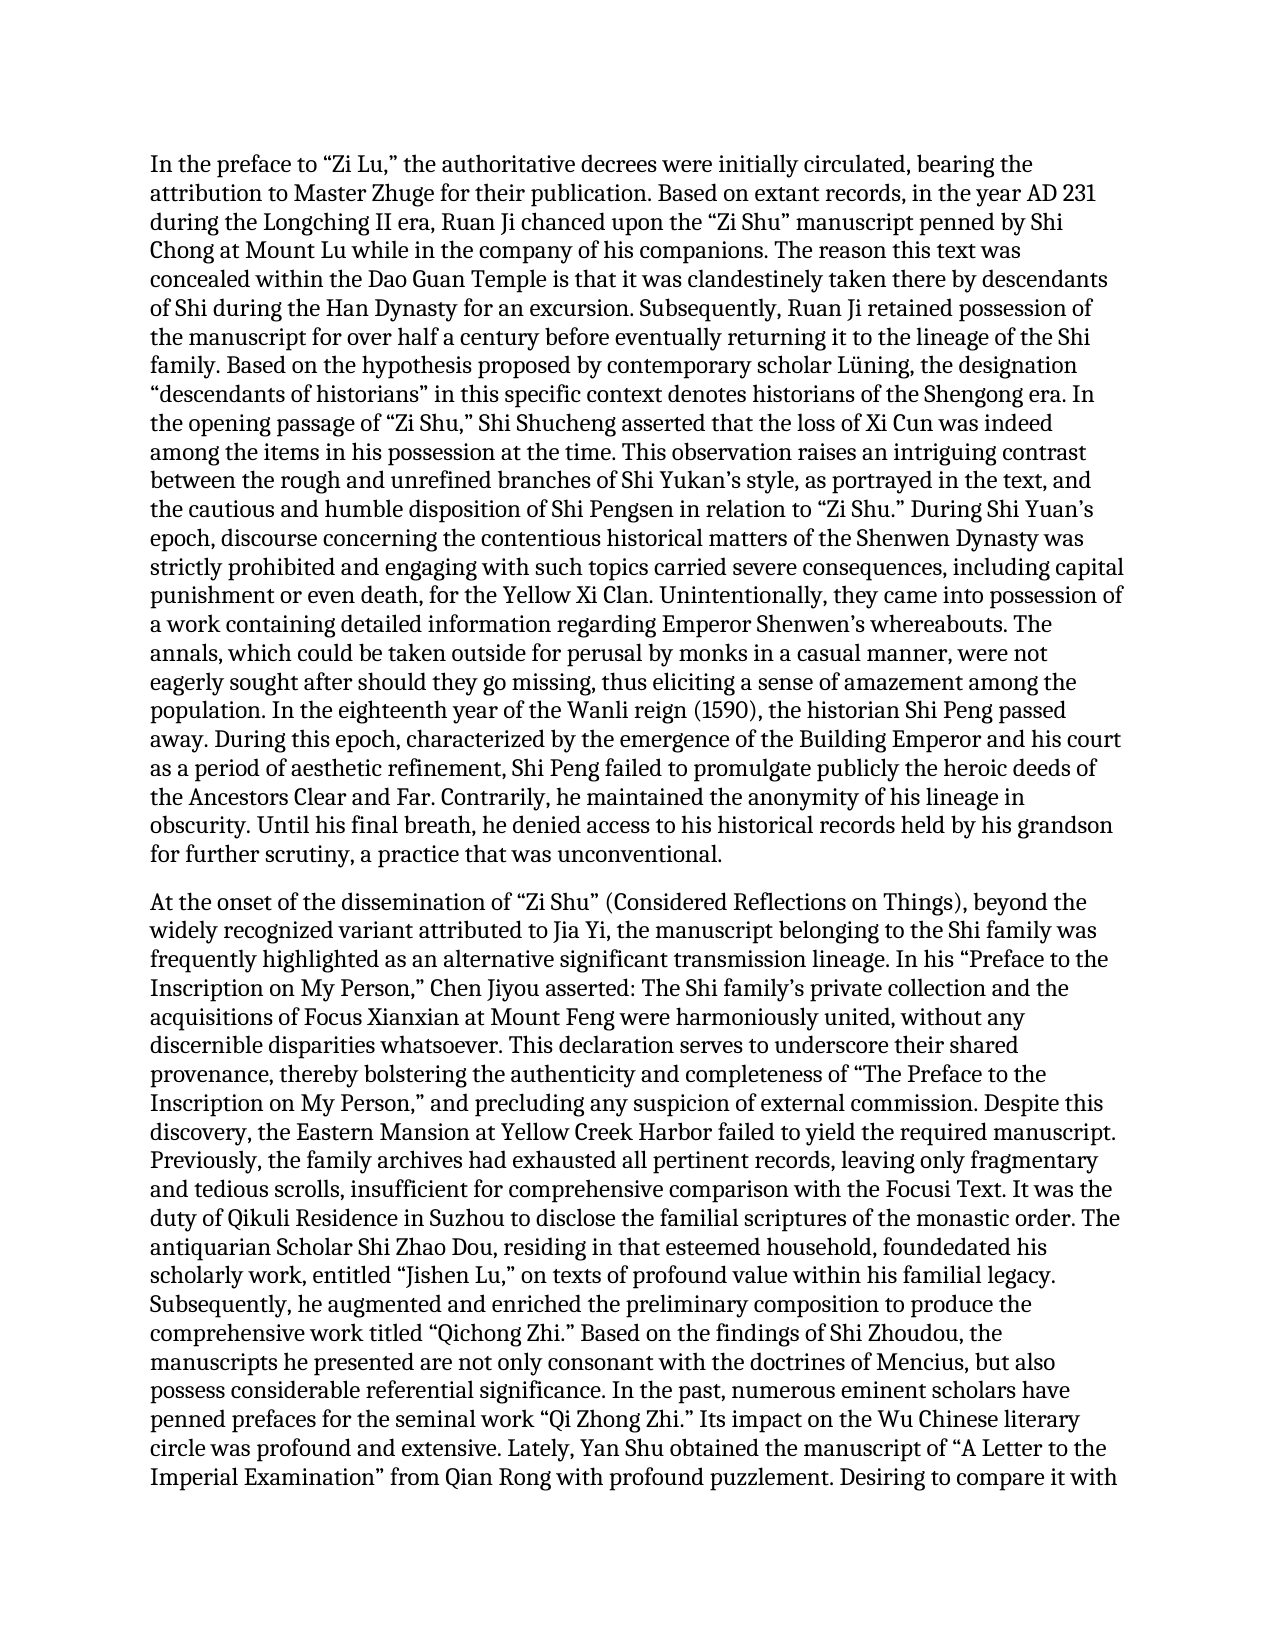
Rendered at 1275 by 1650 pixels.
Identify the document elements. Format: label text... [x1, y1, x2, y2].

text In the preface to “Zi Lu,” the authoritative decrees were initially circulated, bearing the attribution to Master Zhuge for their publication. Based on extant records, in the year AD 231 during the Longching II era, Ruan Ji chanced upon the “Zi Shu” manuscript penned by Shi Chong at Mount Lu while in the company of his companions. The reason this text was concealed within the Dao Guan Temple is that it was clandestinely taken there by descendants of Shi during the Han Dynasty for an excursion. Subsequently, Ruan Ji retained possession of the manuscript for over half a century before eventually returning it to the lineage of the Shi family. Based on the hypothesis proposed by contemporary scholar Lüning, the designation “descendants of historians” in this specific context denotes historians of the Shengong era. In the opening passage of “Zi Shu,” Shi Shucheng asserted that the loss of Xi Cun was indeed among the items in his possession at the time. This observation raises an intriguing contrast between the rough and unrefined branches of Shi Yukan’s style, as portrayed in the text, and the cautious and humble disposition of Shi Pengsen in relation to “Zi Shu.” During Shi Yuan’s epoch, discourse concerning the contentious historical matters of the Shenwen Dynasty was strictly prohibited and engaging with such topics carried severe consequences, including capital punishment or even death, for the Yellow Xi Clan. Unintentionally, they came into possession of a work containing detailed information regarding Emperor Shenwen’s whereabouts. The annals, which could be taken outside for perusal by monks in a casual manner, were not eagerly sought after should they go missing, thus eliciting a sense of amazement among the population. In the eighteenth year of the Wanli reign (1590), the historian Shi Peng passed away. During this epoch, characterized by the emergence of the Building Emperor and his court as a period of aesthetic refinement, Shi Peng failed to promulgate publicly the heroic deeds of the Ancestors Clear and Far. Contrarily, he maintained the anonymity of his lineage in obscurity. Until his final breath, he denied access to his historical records held by his grandson for further scrutiny, a practice that was unconventional. [150, 150, 1125, 869]
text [150, 887, 1125, 1491]
